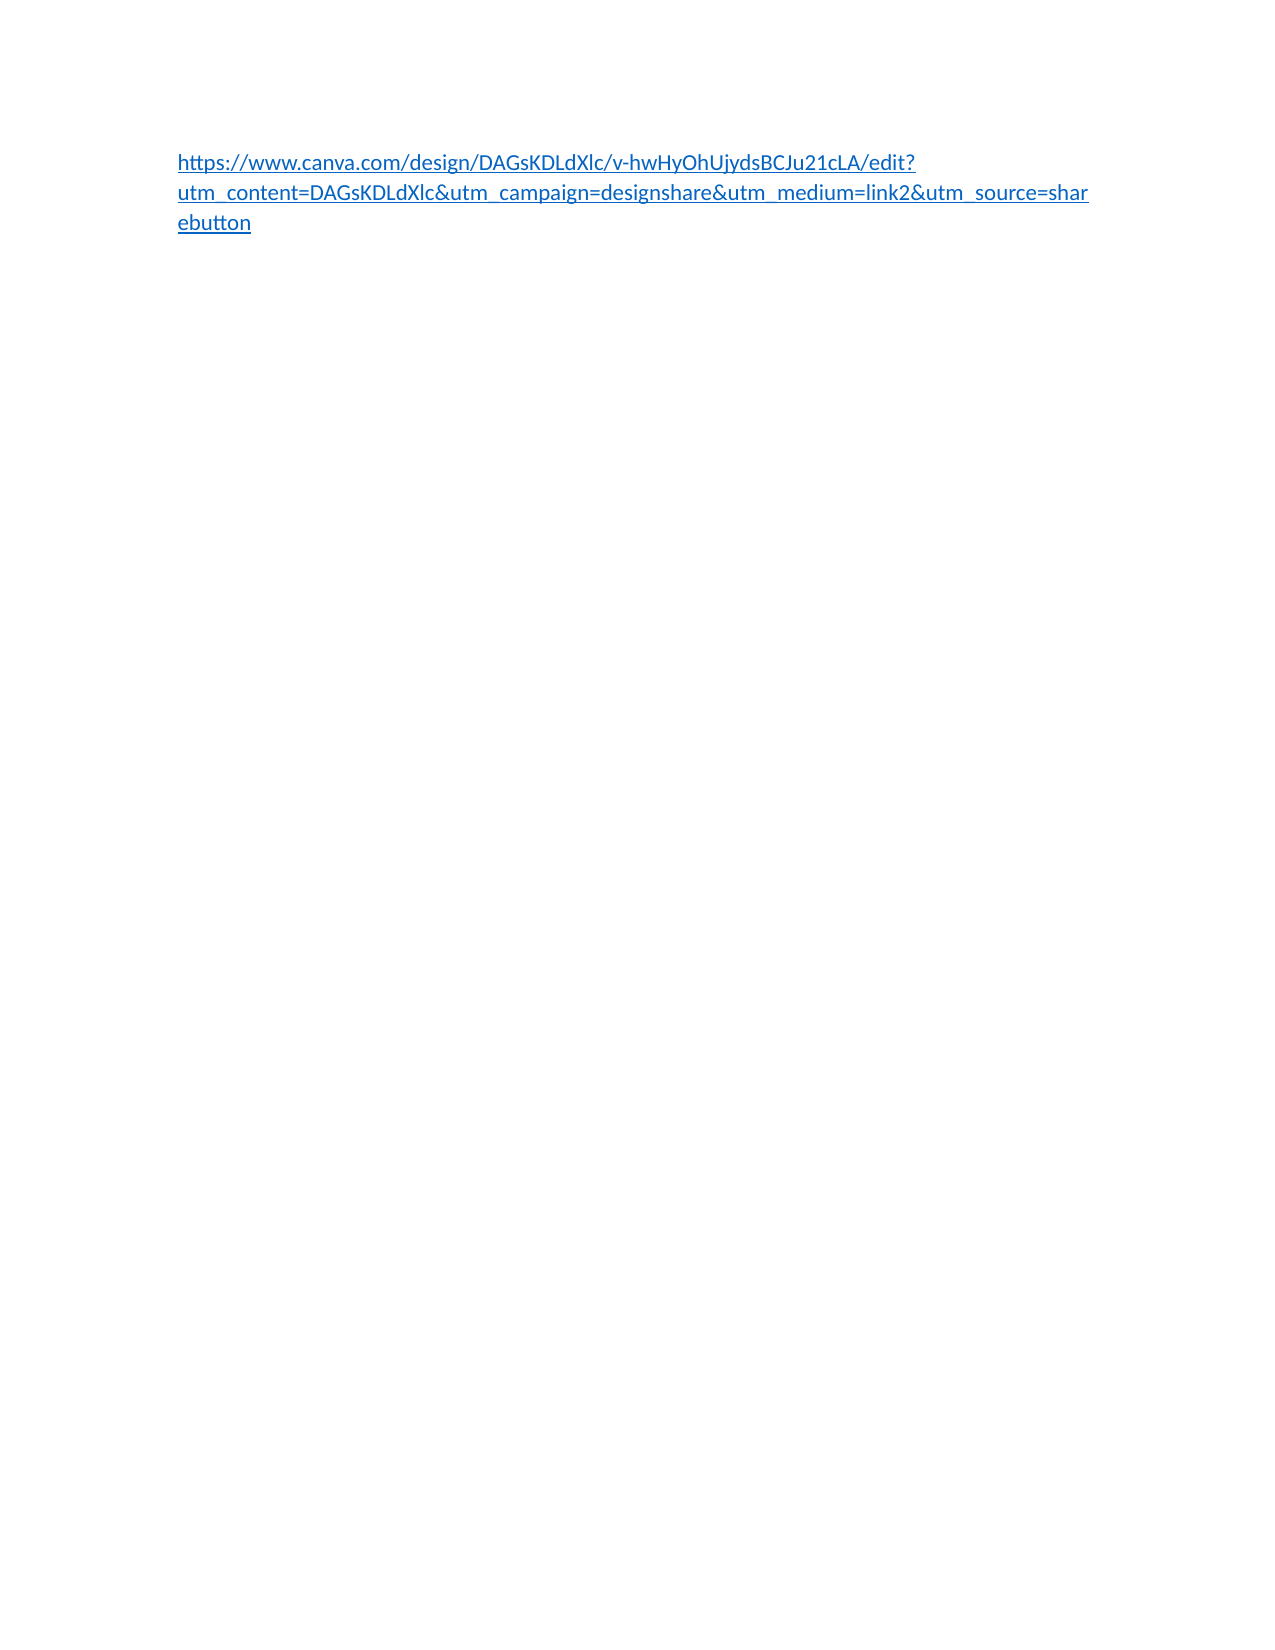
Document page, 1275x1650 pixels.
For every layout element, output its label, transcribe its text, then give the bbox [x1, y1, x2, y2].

text https://www.canva.com/design/DAGsKDLdXlc/v-hwHyOhUjydsBCJu21cLA/edit?utm_content=DAGsKDLdXlc&utm_campaign=designshare&utm_medium=link2&utm_source=sharebutton [177, 148, 1098, 236]
